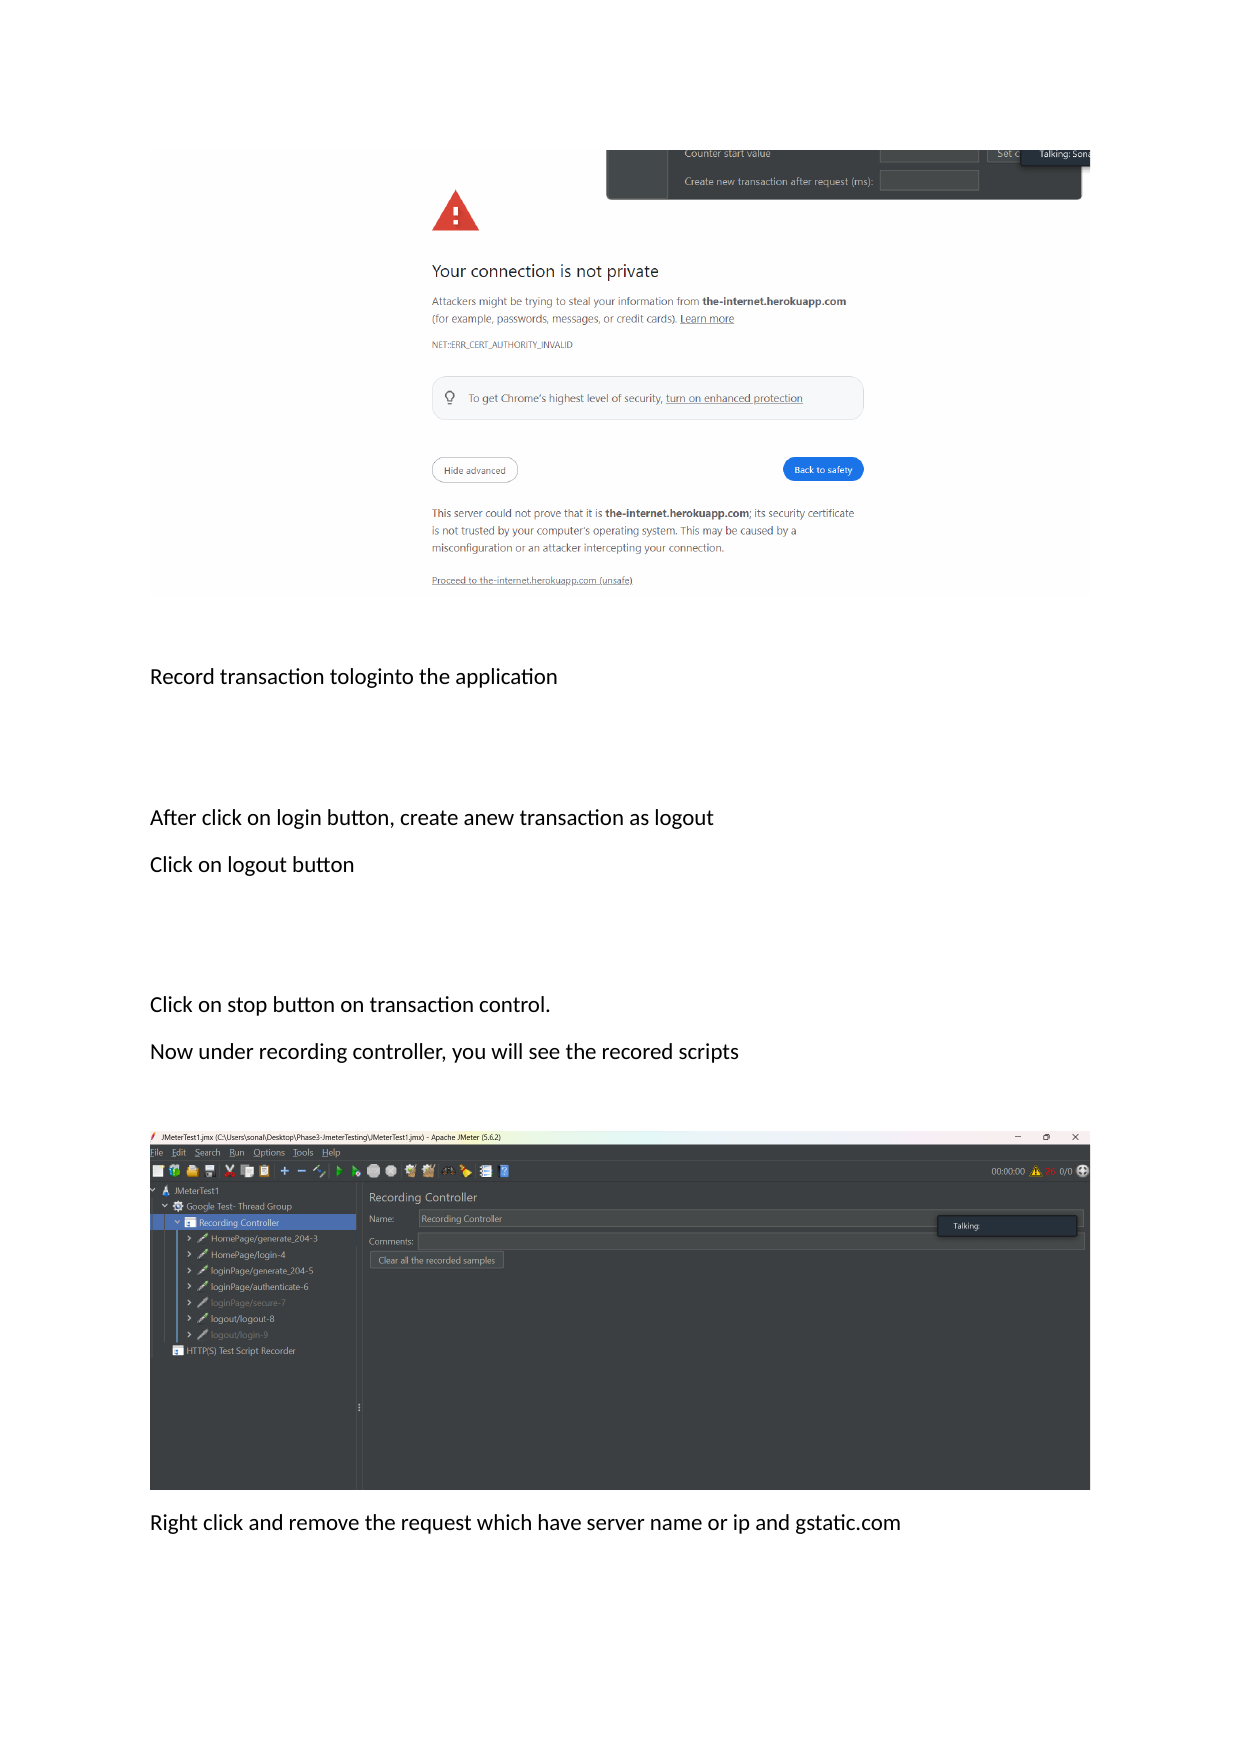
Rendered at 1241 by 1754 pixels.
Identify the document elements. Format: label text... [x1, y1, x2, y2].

text Record transaction tologinto the application [150, 662, 1090, 690]
text After click on login button, create anew transaction as logout [150, 803, 1090, 831]
text Click on stop button on transaction control. [150, 990, 1090, 1018]
text Click on logout button [150, 850, 1090, 878]
picture [150, 150, 1091, 597]
picture [150, 1131, 1091, 1490]
text Right click and remove the request which have server name or ip and gstatic.com [150, 1508, 1090, 1536]
text Now under recording controller, you will see the recored scripts [150, 1037, 1090, 1065]
